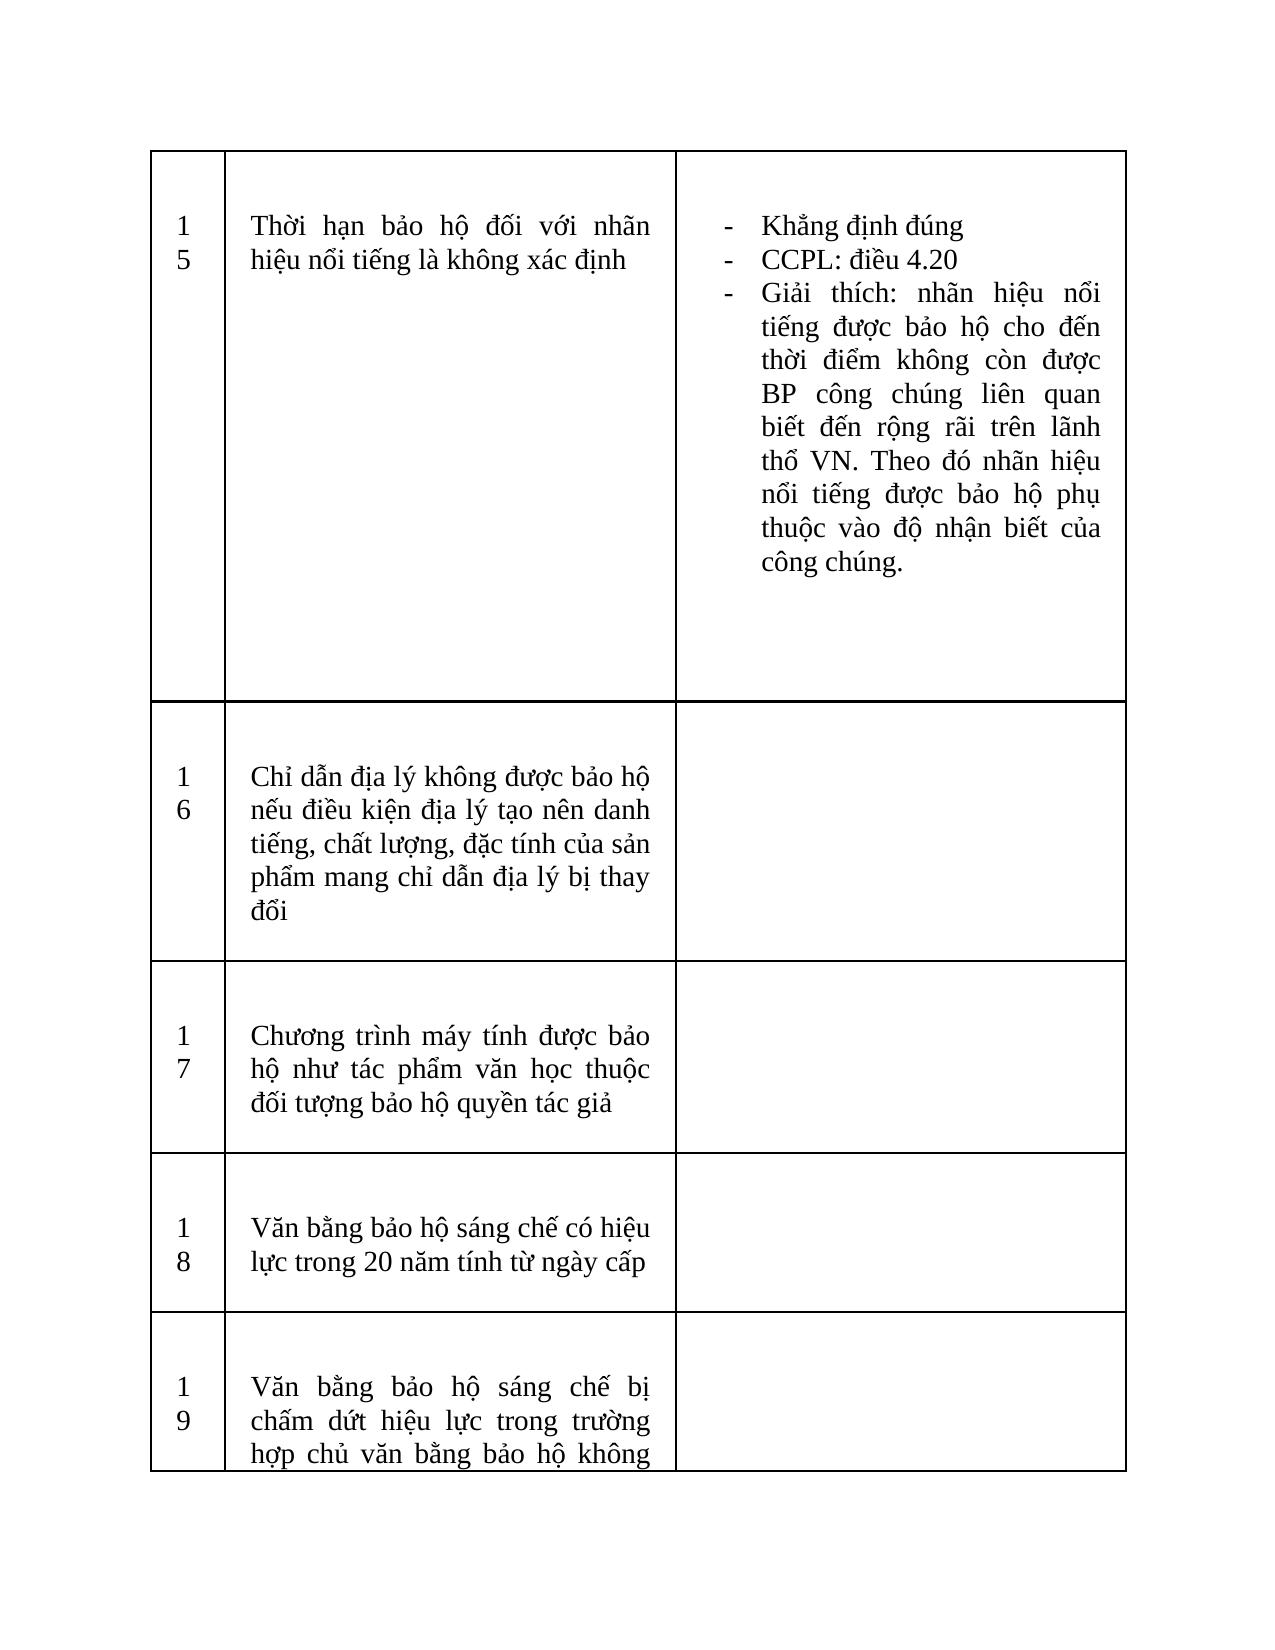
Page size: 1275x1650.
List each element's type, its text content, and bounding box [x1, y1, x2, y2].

table_cell Chương trình máy tính được bảo hộ như tác phẩm văn học thuộc đối tượng bảo hộ quyền tác giả [226, 962, 675, 1152]
table_cell Chỉ dẫn địa lý không được bảo hộ nếu điều kiện địa lý tạo nên danh tiếng, chất lượng, đặc tính của sản phẩm mang chỉ dẫn địa lý bị thay đổi [226, 703, 675, 960]
table_cell Văn bằng bảo hộ sáng chế có hiệu lực trong 20 năm tính từ ngày cấp [226, 1154, 675, 1311]
table_cell 19 [152, 1313, 224, 1470]
table_cell [677, 1154, 1125, 1311]
table_cell 16 [152, 703, 224, 960]
table_cell [677, 962, 1125, 1152]
table_cell 15 [152, 152, 224, 700]
table_cell Thời hạn bảo hộ đối với nhãn hiệu nổi tiếng là không xác định [226, 152, 675, 700]
table_cell 18 [152, 1154, 224, 1311]
table_cell Khẳng định đúng CCPL: điều 4.20 Giải thích: nhãn hiệu nổi tiếng được bảo hộ cho đến thời điểm không còn được BP công chúng liên quan biết đến rộng rãi trên lãnh thổ VN. Theo đó nhãn hiệu nổi tiếng được bảo hộ phụ thuộc vào độ nhận biết của công chúng. [677, 152, 1125, 700]
table_cell [677, 1313, 1125, 1470]
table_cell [226, 1313, 675, 1470]
table_cell 17 [152, 962, 224, 1152]
table_cell [677, 703, 1125, 960]
